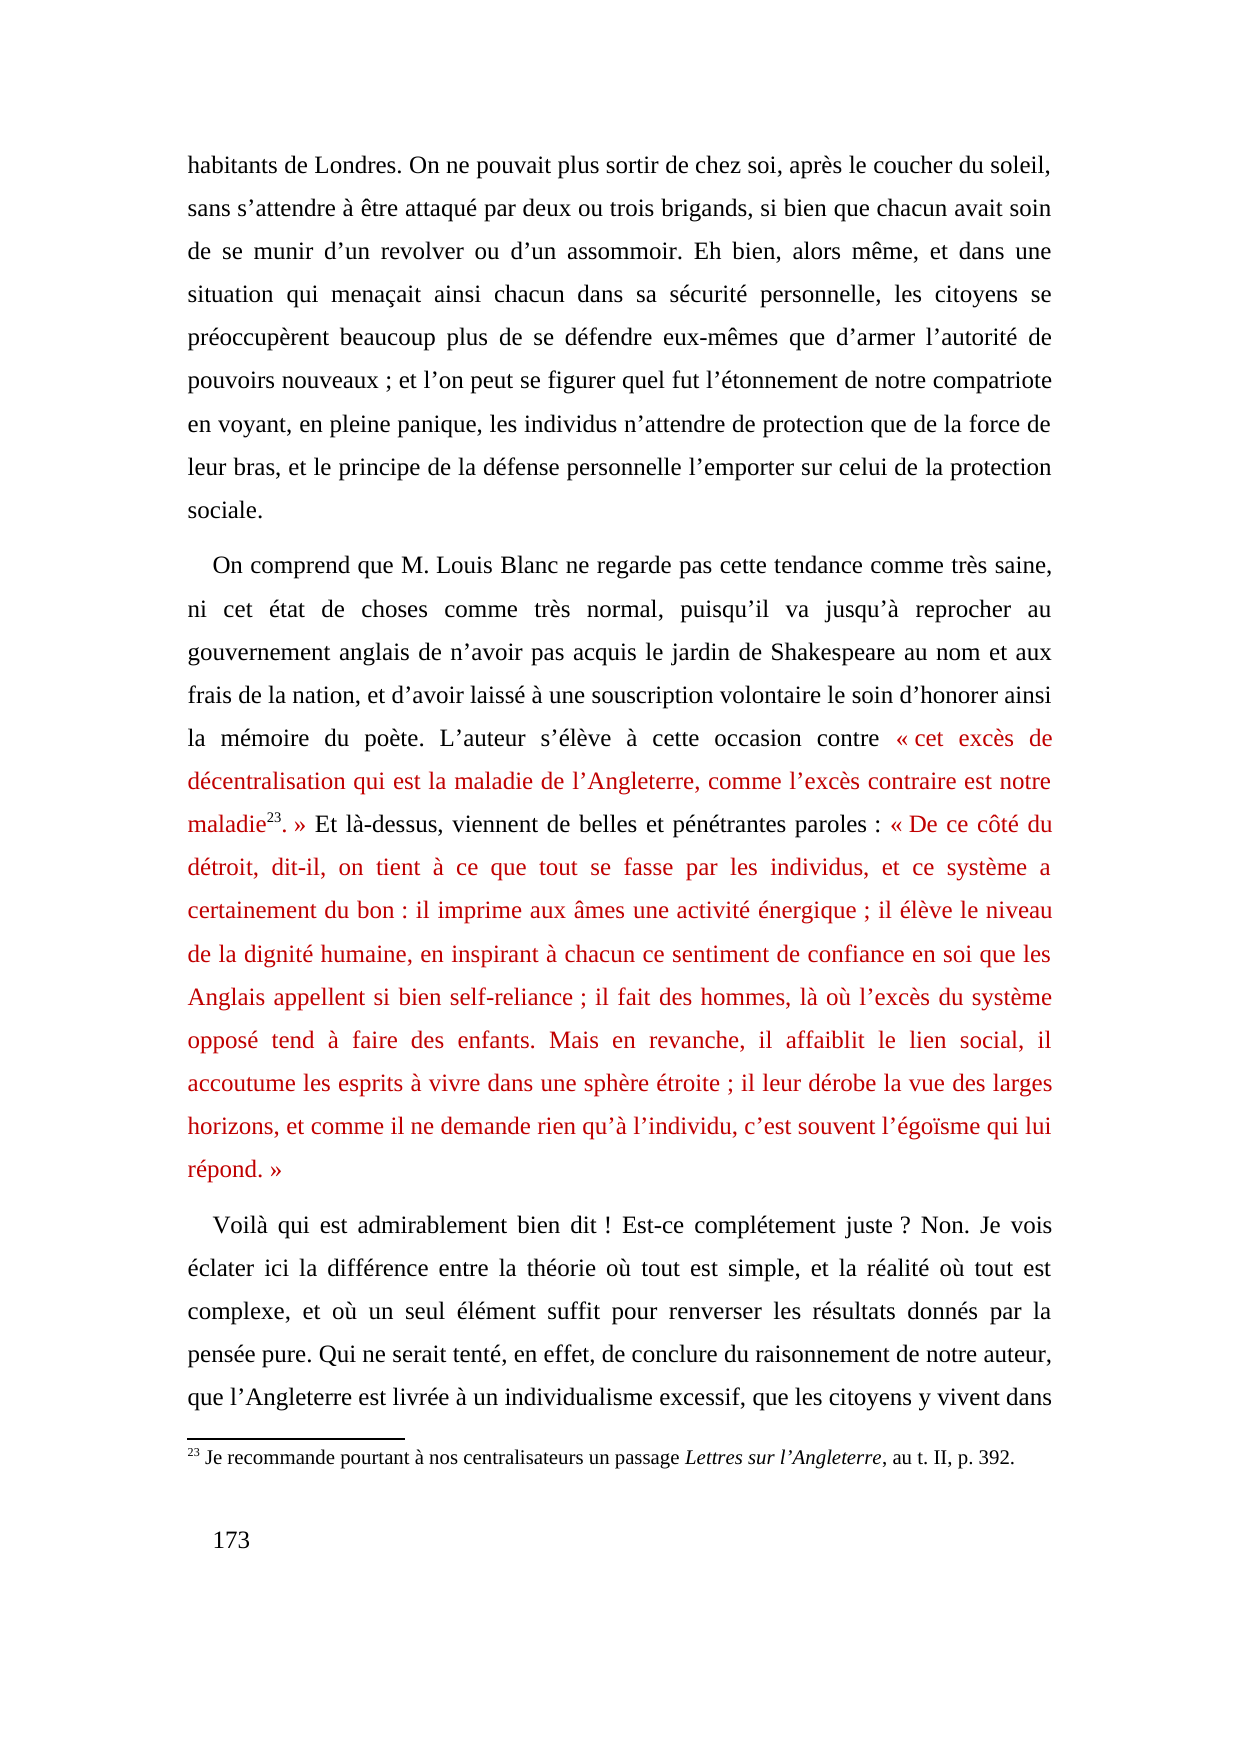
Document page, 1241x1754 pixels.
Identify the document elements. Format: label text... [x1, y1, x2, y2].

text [187, 150, 1053, 524]
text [187, 1210, 1053, 1411]
text On comprend que M. Louis Blanc ne regarde pas cette tendance comme très saine, ni cet état de choses comme très normal, puisqu’il va jusqu’à reprocher au gouvernement anglais de n’avoir pas acquis le jardin de Shakespeare au nom et aux frais de la nation, et d’avoir laissé à une souscription volontaire le soin d’honorer ainsi la mémoire du poète. L’auteur s’élève à cette occasion contre « cet excès de décentralisation qui est la maladie de l’Angleterre, comme l’excès contraire est notre maladie. » Et là-dessus, viennent de belles et pénétrantes paroles : « De ce côté du détroit, dit-il, on tient à ce que tout se fasse par les individus, et ce système a certainement du bon : il imprime aux âmes une activité énergique ; il élève le niveau de la dignité humaine, en inspirant à chacun ce sentiment de confiance en soi que les Anglais appellent si bien self-reliance ; il fait des hommes, là où l’excès du système opposé tend à faire des enfants. Mais en revanche, il affaiblit le lien social, il accoutume les esprits à vivre dans une sphère étroite ; il leur dérobe la vue des larges horizons, et comme il ne demande rien qu’à l’individu, c’est souvent l’égoïsme qui lui répond. » [187, 551, 1053, 1183]
